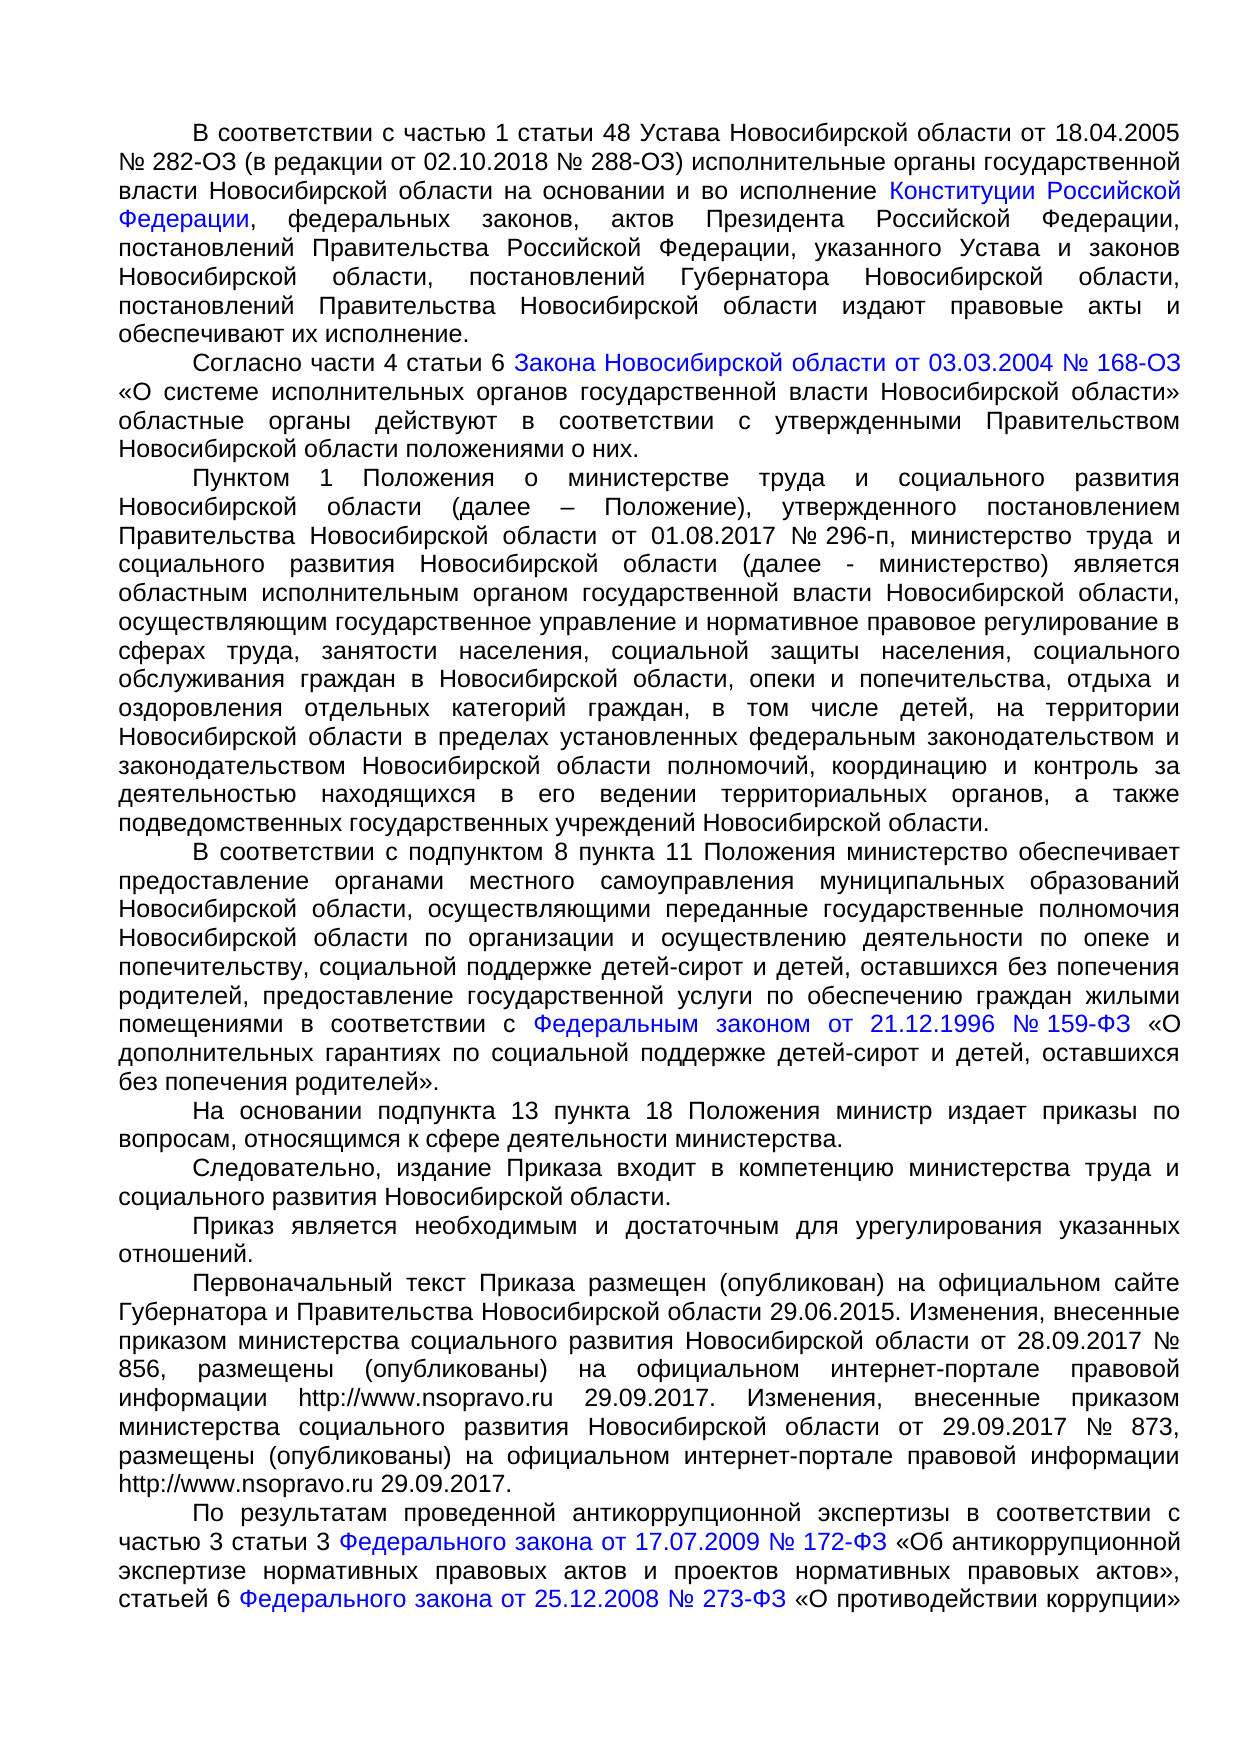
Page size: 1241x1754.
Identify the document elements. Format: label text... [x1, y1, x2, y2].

text В соответствии с частью 1 статьи 48 Устава Новосибирской области от 18.04.2005 № 282-ОЗ (в редакции от 02.10.2018 № 288-ОЗ) исполнительные органы государственной власти Новосибирской области на основании и во исполнение Конституции Российской Федерации, федеральных законов, актов Президента Российской Федерации, постановлений Правительства Российской Федерации, указанного Устава и законов Новосибирской области, постановлений Губернатора Новосибирской области, постановлений Правительства Новосибирской области издают правовые акты и обеспечивают их исполнение. [118, 118, 1181, 348]
text Пунктом 1 Положения о министерстве труда и социального развития Новосибирской области (далее – Положение), утвержденного постановлением Правительства Новосибирской области от 01.08.2017 № 296-п, министерство труда и социального развития Новосибирской области (далее - министерство) является областным исполнительным органом государственной власти Новосибирской области, осуществляющим государственное управление и нормативное правовое регулирование в сферах труда, занятости населения, социальной защиты населения, социального обслуживания граждан в Новосибирской области, опеки и попечительства, отдыха и оздоровления отдельных категорий граждан, в том числе детей, на территории Новосибирской области в пределах установленных федеральным законодательством и законодательством Новосибирской области полномочий, координацию и контроль за деятельностью находящихся в его ведении территориальных органов, а также подведомственных государственных учреждений Новосибирской области. [118, 463, 1181, 837]
text Следовательно, издание Приказа входит в компетенцию министерства труда и социального развития Новосибирской области. [118, 1153, 1181, 1211]
text Первоначальный текст Приказа размещен (опубликован) на официальном сайте Губернатора и Правительства Новосибирской области 29.06.2015. Изменения, внесенные приказом министерства социального развития Новосибирской области от 28.09.2017 № 856, размещены (опубликованы) на официальном интернет-портале правовой информации http://www.nsopravo.ru 29.09.2017. Изменения, внесенные приказом министерства социального развития Новосибирской области от 29.09.2017 № 873, размещены (опубликованы) на официальном интернет-портале правовой информации http://www.nsopravo.ru 29.09.2017. [118, 1268, 1181, 1498]
text Согласно части 4 статьи 6 Закона Новосибирской области от 03.03.2004 № 168-ОЗ «О системе исполнительных органов государственной власти Новосибирской области» областные органы действуют в соответствии с утвержденными Правительством Новосибирской области положениями о них. [118, 348, 1181, 463]
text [118, 1498, 1181, 1613]
text В соответствии с подпунктом 8 пункта 11 Положения министерство обеспечивает предоставление органами местного самоуправления муниципальных образований Новосибирской области, осуществляющими переданные государственные полномочия Новосибирской области по организации и осуществлению деятельности по опеке и попечительству, социальной поддержке детей-сирот и детей, оставшихся без попечения родителей, предоставление государственной услуги по обеспечению граждан жилыми помещениями в соответствии с Федеральным законом от 21.12.1996 № 159-ФЗ «О дополнительных гарантиях по социальной поддержке детей-сирот и детей, оставшихся без попечения родителей». [118, 837, 1181, 1096]
text На основании подпункта 13 пункта 18 Положения министр издает приказы по вопросам, относящимся к сфере деятельности министерства. [118, 1096, 1181, 1153]
text Приказ является необходимым и достаточным для урегулирования указанных отношений. [118, 1211, 1181, 1268]
